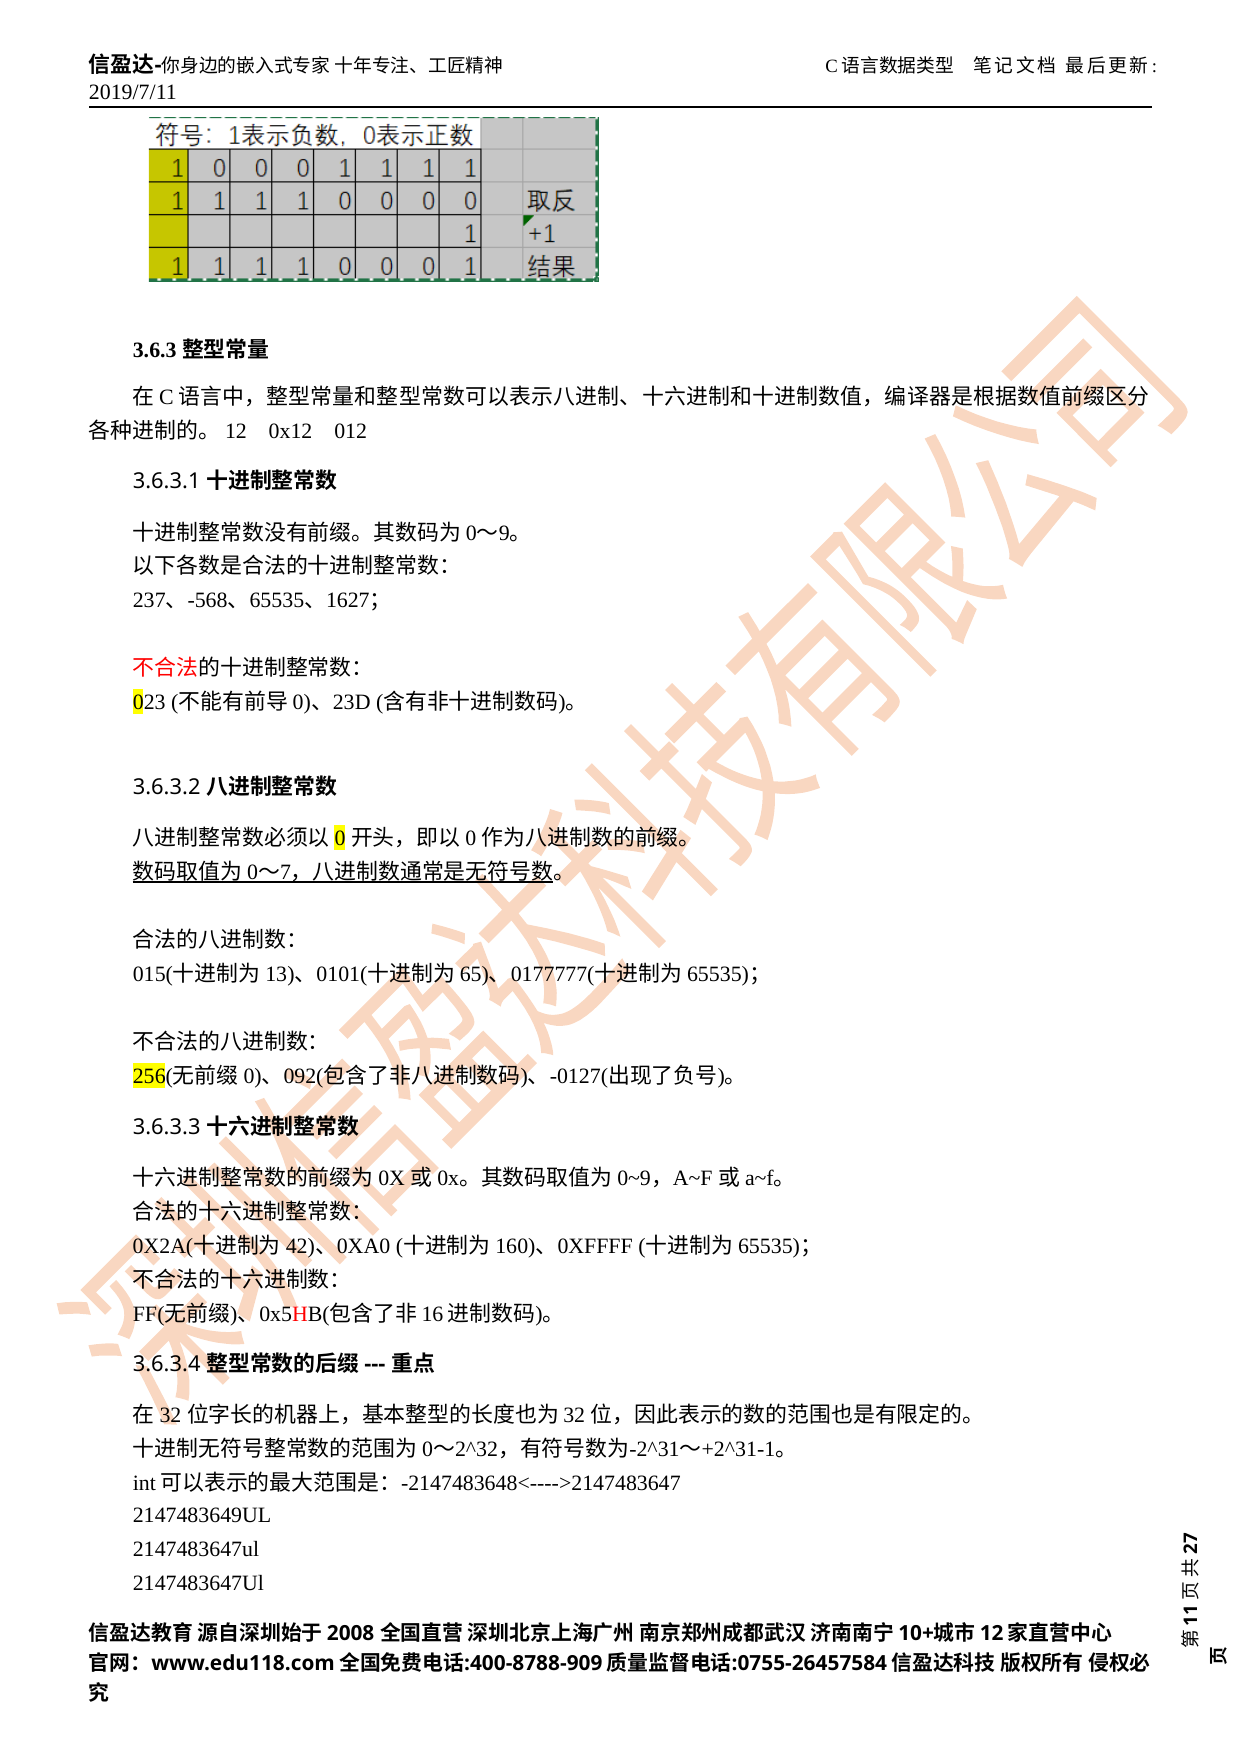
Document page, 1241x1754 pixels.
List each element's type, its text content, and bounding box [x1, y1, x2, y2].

subtitle 整型常数的后缀 --- 重点 [89, 1345, 1152, 1379]
list FF(无前缀)、0x5HB(包含了非16进制数码)。 [133, 1294, 1152, 1328]
subtitle 十六进制整常数 [89, 1108, 1152, 1142]
list 十六进制整常数的前缀为 0X 或 0x。其数码取值为 0~9，A~F 或 a~f。 [133, 1158, 1152, 1192]
list 十进制无符号整常数的范围为 0～2^32，有符号数为-2^31～+2^31-1。 [133, 1430, 1152, 1464]
list 不合法的十进制整常数： [133, 649, 1152, 683]
list 以下各数是合法的十进制整常数： [133, 547, 1152, 581]
text 合法的十六进制整常数： [89, 1192, 1152, 1226]
list 数码取值为 0～7，八进制数通常是无符号数。 [133, 853, 1152, 887]
list 237、-568、65535、1627； [133, 581, 1152, 615]
text 在C语言中，整型常量和整型常数可以表示八进制、十六进制和十进制数值，编译器是根据数值前缀区分各种进制的。 12 0x12 012 [89, 377, 1152, 445]
list 2147483647Ul [133, 1566, 1152, 1600]
subtitle 整型常量 [89, 331, 1152, 365]
list 不合法的八进制数： [133, 1023, 1152, 1057]
picture [148, 117, 599, 282]
subtitle 十进制整常数 [89, 462, 1152, 496]
list 合法的八进制数： [133, 921, 1152, 955]
list 八进制整常数必须以 0 开头，即以 0 作为八进制数的前缀。 [133, 819, 1152, 853]
list 023 (不能有前导 0)、23D (含有非十进制数码)。 [133, 683, 1152, 717]
list 十进制整常数没有前缀。其数码为 0～9。 [133, 513, 1152, 547]
subtitle 八进制整常数 [89, 768, 1152, 802]
list 在 32 位字长的机器上，基本整型的长度也为32 位，因此表示的数的范围也是有限定的。 [133, 1396, 1152, 1430]
list 2147483649UL [133, 1498, 1152, 1532]
list 不合法的十六进制数： [133, 1260, 1152, 1294]
list 2147483647ul [133, 1532, 1152, 1566]
list int可以表示的最大范围是：-2147483648<---->2147483647 [133, 1464, 1152, 1498]
list 256(无前缀 0)、092(包含了非八进制数码)、-0127(出现了负号)。 [133, 1057, 1152, 1091]
text 0X2A(十进制为 42)、0XA0 (十进制为 160)、0XFFFF (十进制为 65535)； [89, 1226, 1152, 1260]
list 015(十进制为 13)、0101(十进制为 65)、0177777(十进制为 65535)； [133, 955, 1152, 989]
